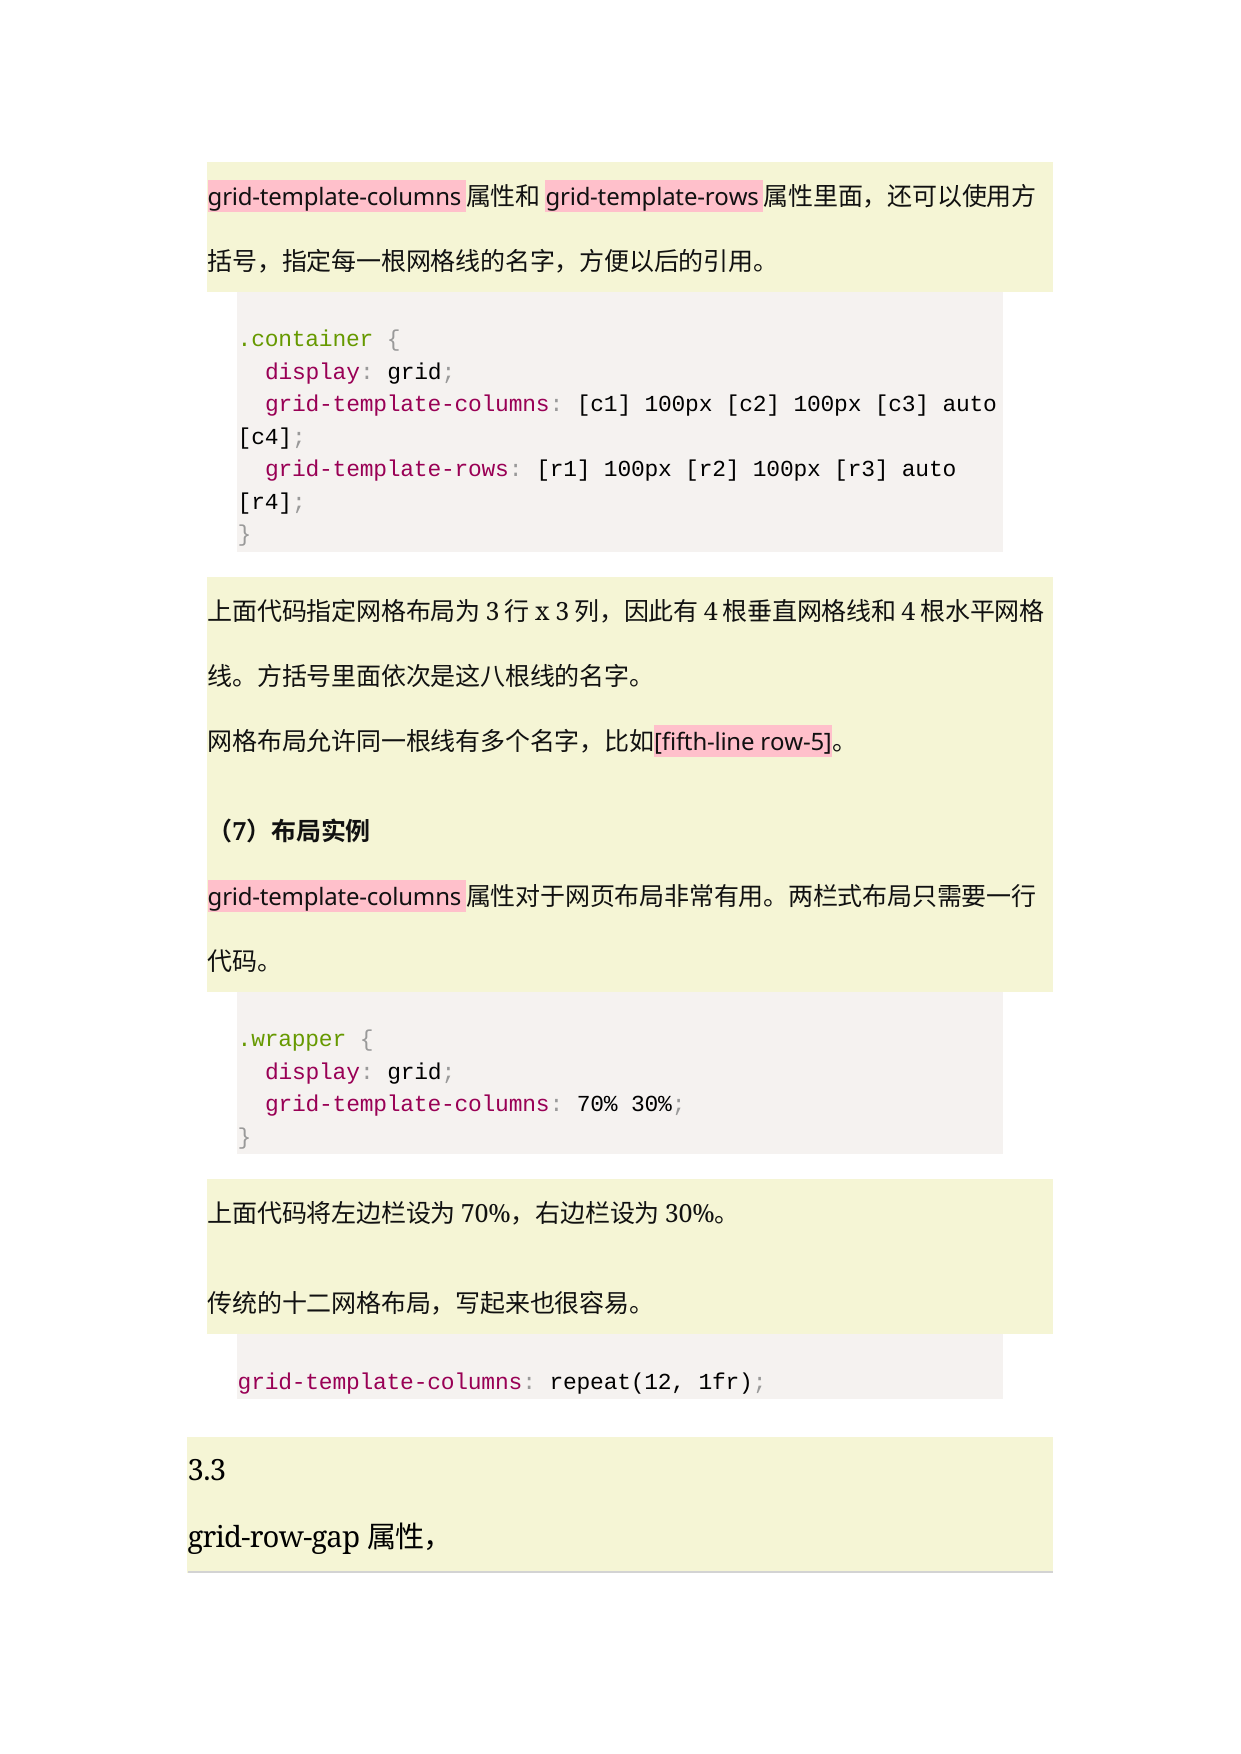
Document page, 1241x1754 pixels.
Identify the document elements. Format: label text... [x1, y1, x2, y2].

text grid-template-rows: [r1] 100px [r2] 100px [r3] auto [r4]; [237, 454, 1003, 519]
text grid-template-columns: 70% 30%; [237, 1089, 1003, 1122]
text grid-template-columns属性和grid-template-rows属性里面，还可以使用方括号，指定每一根网格线的名字，方便以后的引用。 [207, 162, 1053, 292]
text 网格布局允许同一根线有多个名字，比如[fifth-line row-5]。 [207, 707, 1053, 772]
text display: grid; [237, 1057, 1003, 1089]
text .wrapper { [237, 1024, 1003, 1057]
text grid-template-columns: [c1] 100px [c2] 100px [c3] auto [c4]; [237, 389, 1003, 454]
text display: grid; [237, 357, 1003, 389]
text （7）布局实例 [207, 797, 1053, 862]
text } [237, 1122, 1003, 1154]
text grid-template-columns属性对于网页布局非常有用。两栏式布局只需要一行代码。 [207, 862, 1053, 992]
text .container { [237, 324, 1003, 357]
text 传统的十二网格布局，写起来也很容易。 [207, 1269, 1053, 1334]
text grid-template-columns: repeat(12, 1fr); [237, 1367, 1003, 1399]
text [187, 1437, 1053, 1573]
text 上面代码指定网格布局为3行 x 3列，因此有4根垂直网格线和4根水平网格线。方括号里面依次是这八根线的名字。 [207, 577, 1053, 707]
text } [237, 519, 1003, 552]
text 上面代码将左边栏设为70%，右边栏设为30%。 [207, 1179, 1053, 1244]
